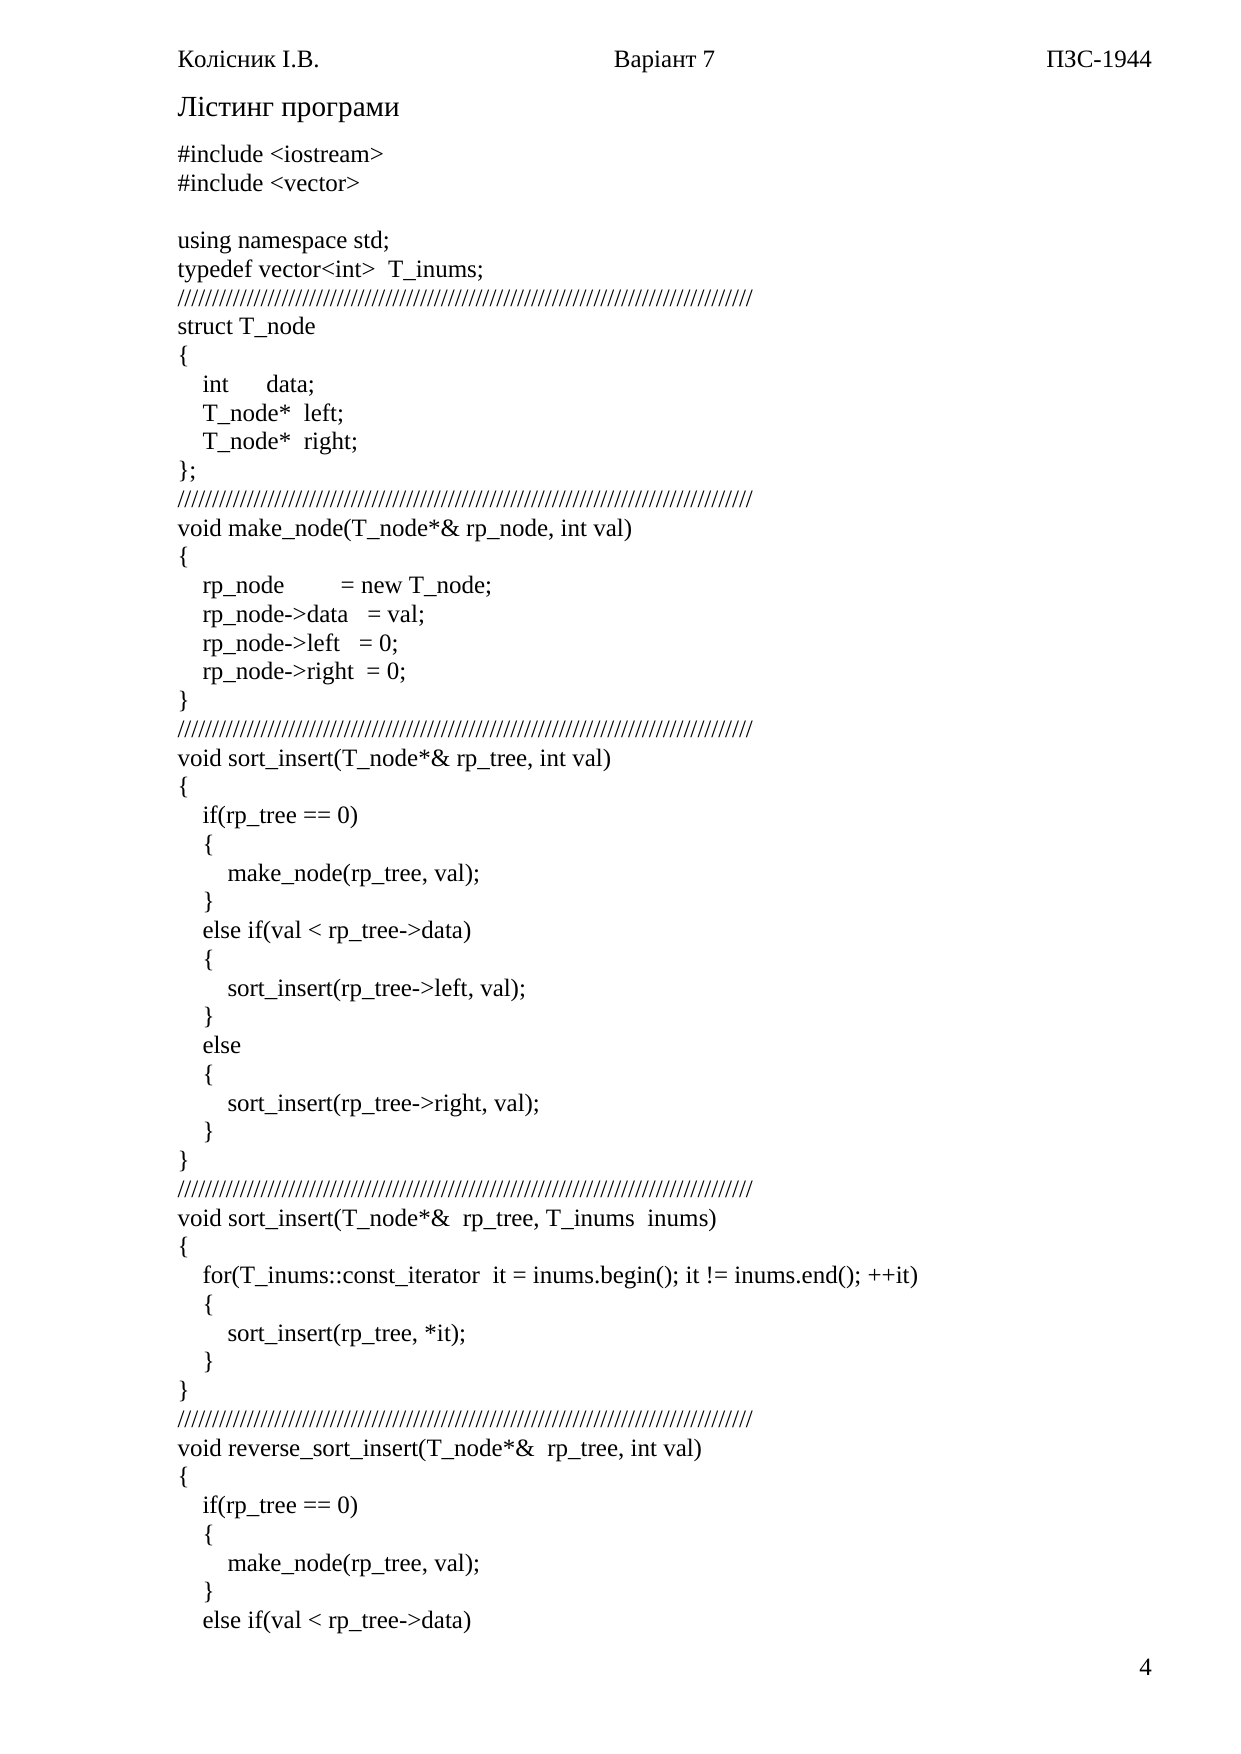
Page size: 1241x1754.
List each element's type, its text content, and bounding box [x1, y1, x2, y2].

text { [177, 1289, 1152, 1318]
text rp_node->data = val; [177, 599, 1152, 628]
text Лістинг програми [177, 89, 1152, 122]
text } [177, 1145, 1152, 1174]
text void sort_insert(T_node*& rp_tree, T_inums inums) [177, 1203, 1152, 1231]
text void sort_insert(T_node*& rp_tree, int val) [177, 743, 1152, 771]
text }; [177, 455, 1152, 484]
text if(rp_tree == 0) [177, 1490, 1152, 1519]
text { [177, 1231, 1152, 1260]
text { [177, 944, 1152, 973]
text else [177, 1030, 1152, 1059]
text /////////////////////////////////////////////////////////////////////////////////// [177, 714, 1152, 743]
text for(T_inums::const_iterator it = inums.begin(); it != inums.end(); ++it) [177, 1260, 1152, 1289]
text { [177, 1461, 1152, 1490]
text #include <vector> [177, 168, 1152, 196]
text sort_insert(rp_tree->left, val); [177, 973, 1152, 1001]
text T_node* left; [177, 398, 1152, 426]
text rp_node->left = 0; [177, 628, 1152, 656]
text rp_node = new T_node; [177, 570, 1152, 599]
text else if(val < rp_tree->data) [177, 915, 1152, 944]
text using namespace std; [177, 225, 1152, 254]
text { [177, 1059, 1152, 1088]
text /////////////////////////////////////////////////////////////////////////////////// [177, 1174, 1152, 1203]
text /////////////////////////////////////////////////////////////////////////////////// [177, 283, 1152, 311]
text sort_insert(rp_tree, *it); [177, 1318, 1152, 1346]
text } [177, 1116, 1152, 1145]
text { [177, 541, 1152, 570]
text { [177, 340, 1152, 369]
text } [177, 685, 1152, 714]
text if(rp_tree == 0) [177, 800, 1152, 829]
text { [177, 771, 1152, 800]
text /////////////////////////////////////////////////////////////////////////////////// [177, 484, 1152, 513]
text } [177, 1375, 1152, 1404]
text rp_node->right = 0; [177, 656, 1152, 685]
text T_node* right; [177, 426, 1152, 455]
text sort_insert(rp_tree->right, val); [177, 1088, 1152, 1116]
text } [177, 1346, 1152, 1375]
text { [177, 829, 1152, 858]
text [177, 1404, 1152, 1433]
text { [177, 1519, 1152, 1548]
text } [177, 886, 1152, 915]
text else if(val < rp_tree->data) [177, 1605, 1152, 1634]
text } [177, 1576, 1152, 1605]
text struct T_node [177, 311, 1152, 340]
text make_node(rp_tree, val); [177, 1548, 1152, 1576]
text void reverse_sort_insert(T_node*& rp_tree, int val) [177, 1433, 1152, 1461]
text void make_node(T_node*& rp_node, int val) [177, 513, 1152, 541]
text int data; [177, 369, 1152, 398]
text } [177, 1001, 1152, 1030]
text make_node(rp_tree, val); [177, 858, 1152, 886]
text #include <iostream> [177, 139, 1152, 168]
text typedef vector<int> T_inums; [177, 254, 1152, 283]
